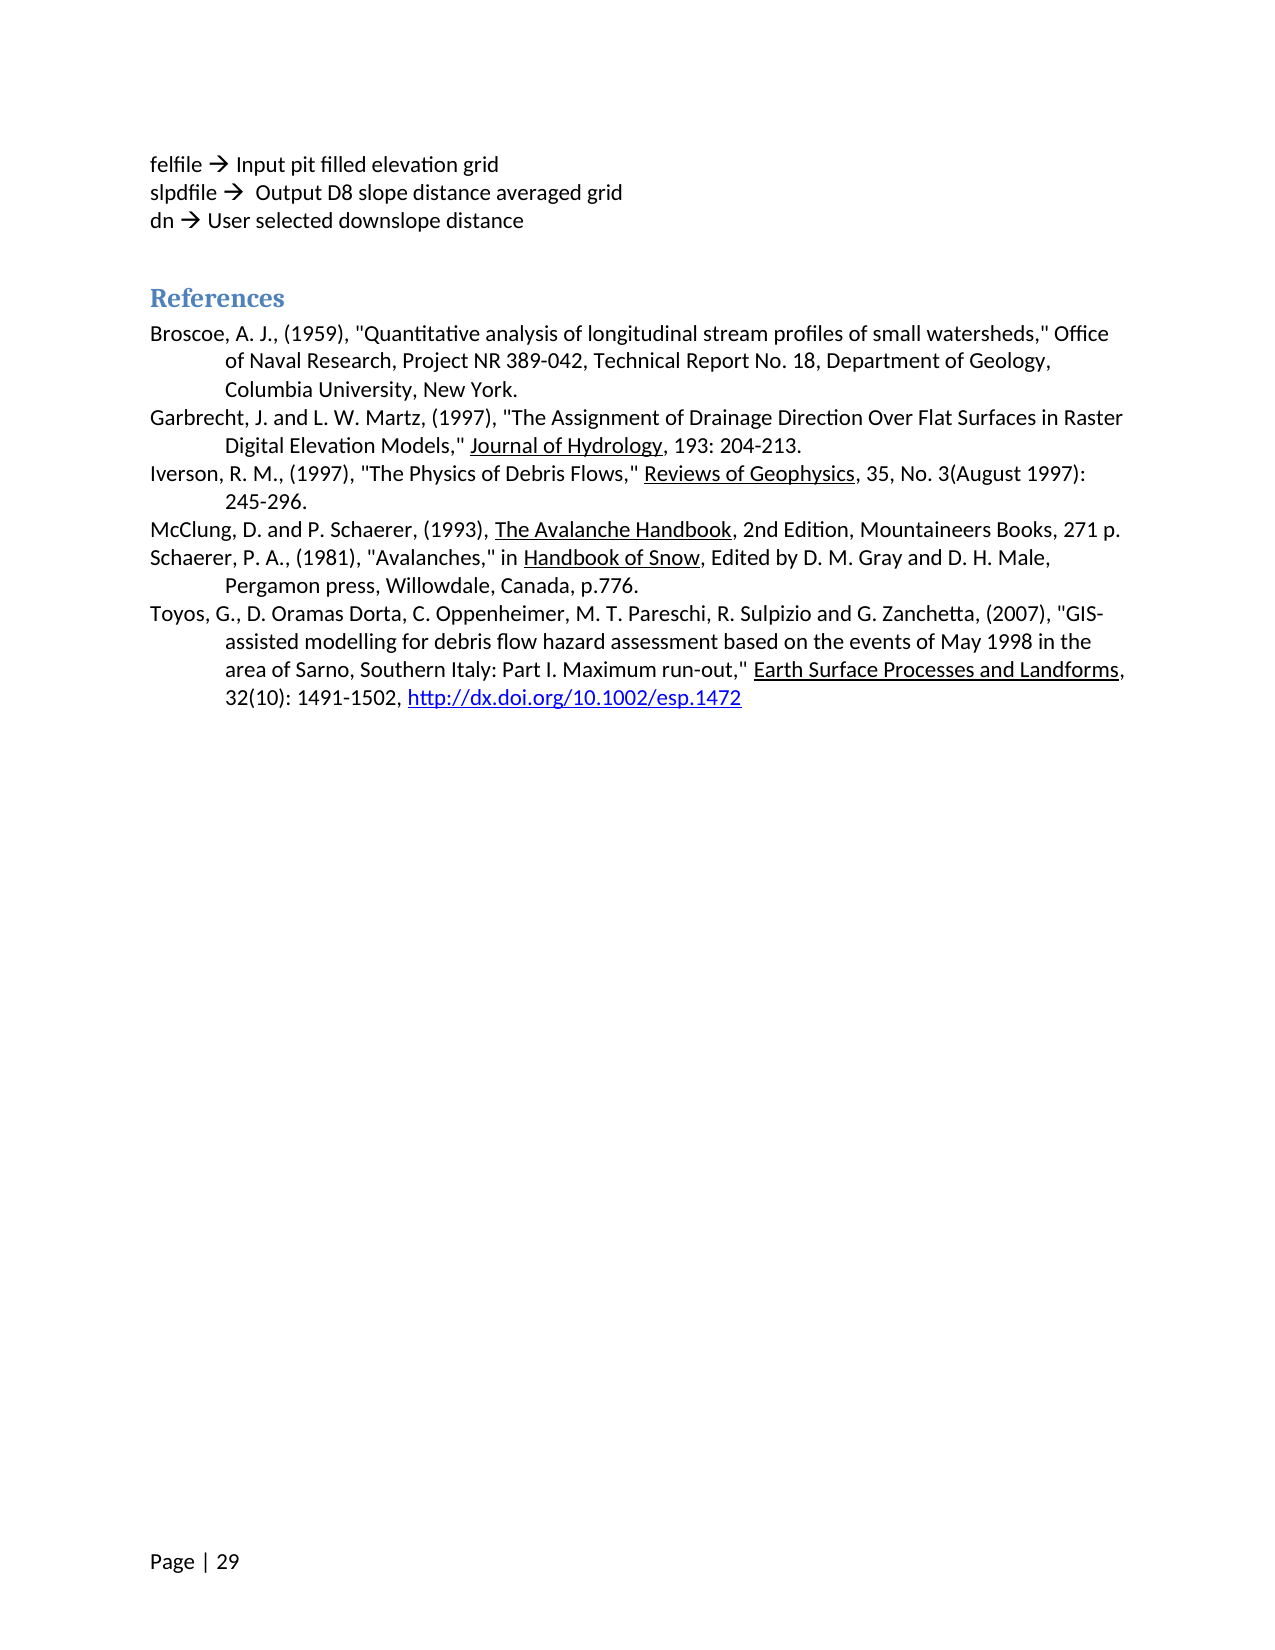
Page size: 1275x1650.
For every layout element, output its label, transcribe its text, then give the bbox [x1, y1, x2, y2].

text McClung, D. and P. Schaerer, (1993), The Avalanche Handbook, 2nd Edition, Mountaineers Books, 271 p. [150, 515, 1125, 543]
text Iverson, R. M., (1997), "The Physics of Debris Flows," Reviews of Geophysics, 35, No. 3(August 1997): 245-296. [150, 459, 1125, 515]
text dn User selected downslope distance [150, 206, 1125, 234]
text slpdfile Output D8 slope distance averaged grid [150, 178, 1125, 206]
text Broscoe, A. J., (1959), "Quantitative analysis of longitudinal stream profiles of small watersheds," Office of Naval Research, Project NR 389-042, Technical Report No. 18, Department of Geology, Columbia University, New York. [150, 319, 1125, 403]
text Toyos, G., D. Oramas Dorta, C. Oppenheimer, M. T. Pareschi, R. Sulpizio and G. Zanchetta, (2007), "GIS-assisted modelling for debris flow hazard assessment based on the events of May 1998 in the area of Sarno, Southern Italy: Part I. Maximum run-out," Earth Surface Processes and Landforms, 32(10): 1491-1502, http://dx.doi.org/10.1002/esp.1472 [150, 599, 1125, 711]
text Schaerer, P. A., (1981), "Avalanches," in Handbook of Snow, Edited by D. M. Gray and D. H. Male, Pergamon press, Willowdale, Canada, p.776. [150, 543, 1125, 599]
text Garbrecht, J. and L. W. Martz, (1997), "The Assignment of Drainage Direction Over Flat Surfaces in Raster Digital Elevation Models," Journal of Hydrology, 193: 204-213. [150, 403, 1125, 459]
subtitle References [150, 283, 1125, 314]
text felfile Input pit filled elevation grid [150, 150, 1125, 178]
